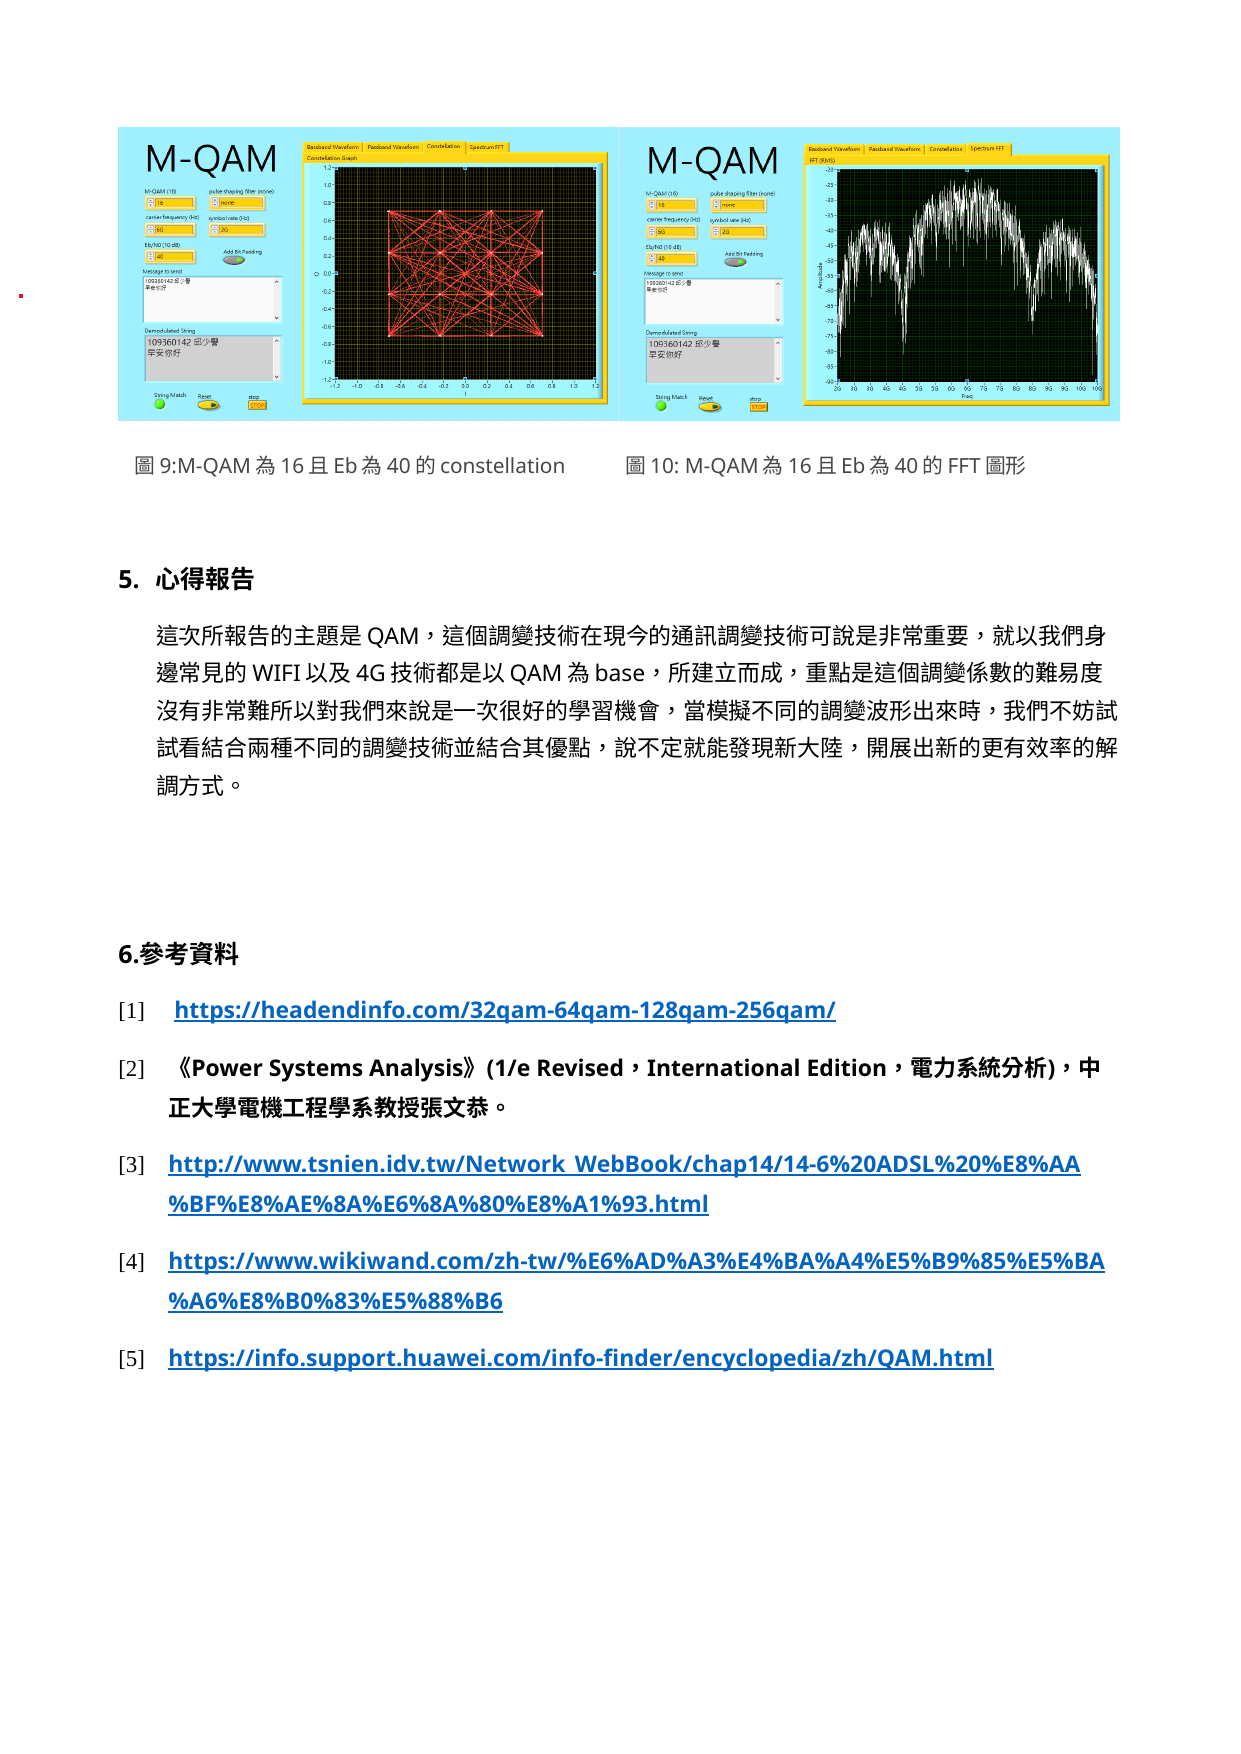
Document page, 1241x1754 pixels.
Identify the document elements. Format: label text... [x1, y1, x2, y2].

text 圖9:M-QAM為16且Eb為40的constellation 圖10: M-QAM為16且Eb為40的FFT圖形 [118, 446, 1122, 483]
list https://info.support.huawei.com/info-finder/encyclopedia/zh/QAM.html [118, 1339, 1122, 1376]
text 這次所報告的主題是QAM，這個調變技術在現今的通訊調變技術可說是非常重要，就以我們身邊常見的WIFI以及4G技術都是以QAM為base，所建立而成，重點是這個調變係數的難易度沒有非常難所以對我們來說是一次很好的學習機會，當模擬不同的調變波形出來時，我們不妨試試看結合兩種不同的調變技術並結合其優點，說不定就能發現新大陸，開展出新的更有效率的解調方式。 [156, 616, 1122, 803]
picture [118, 127, 1121, 421]
list 《Power Systems Analysis》(1/e Revised，International Edition，電力系統分析)，中正大學電機工程學系教授張文恭。 [118, 1047, 1122, 1125]
list http://www.tsnien.idv.tw/Network_WebBook/chap14/14-6%20ADSL%20%E8%AA%BF%E8%AE%8A%E6%8A%80%E8%A1%93.html [118, 1144, 1122, 1222]
list https://www.wikiwand.com/zh-tw/%E6%AD%A3%E4%BA%A4%E5%B9%85%E5%BA%A6%E8%B0%83%E5%88%B6 [118, 1242, 1122, 1319]
list https://headendinfo.com/32qam-64qam-128qam-256qam/ [118, 991, 1122, 1028]
text 6.參考資料 [118, 934, 1122, 971]
list 心得報告 [118, 559, 1122, 596]
